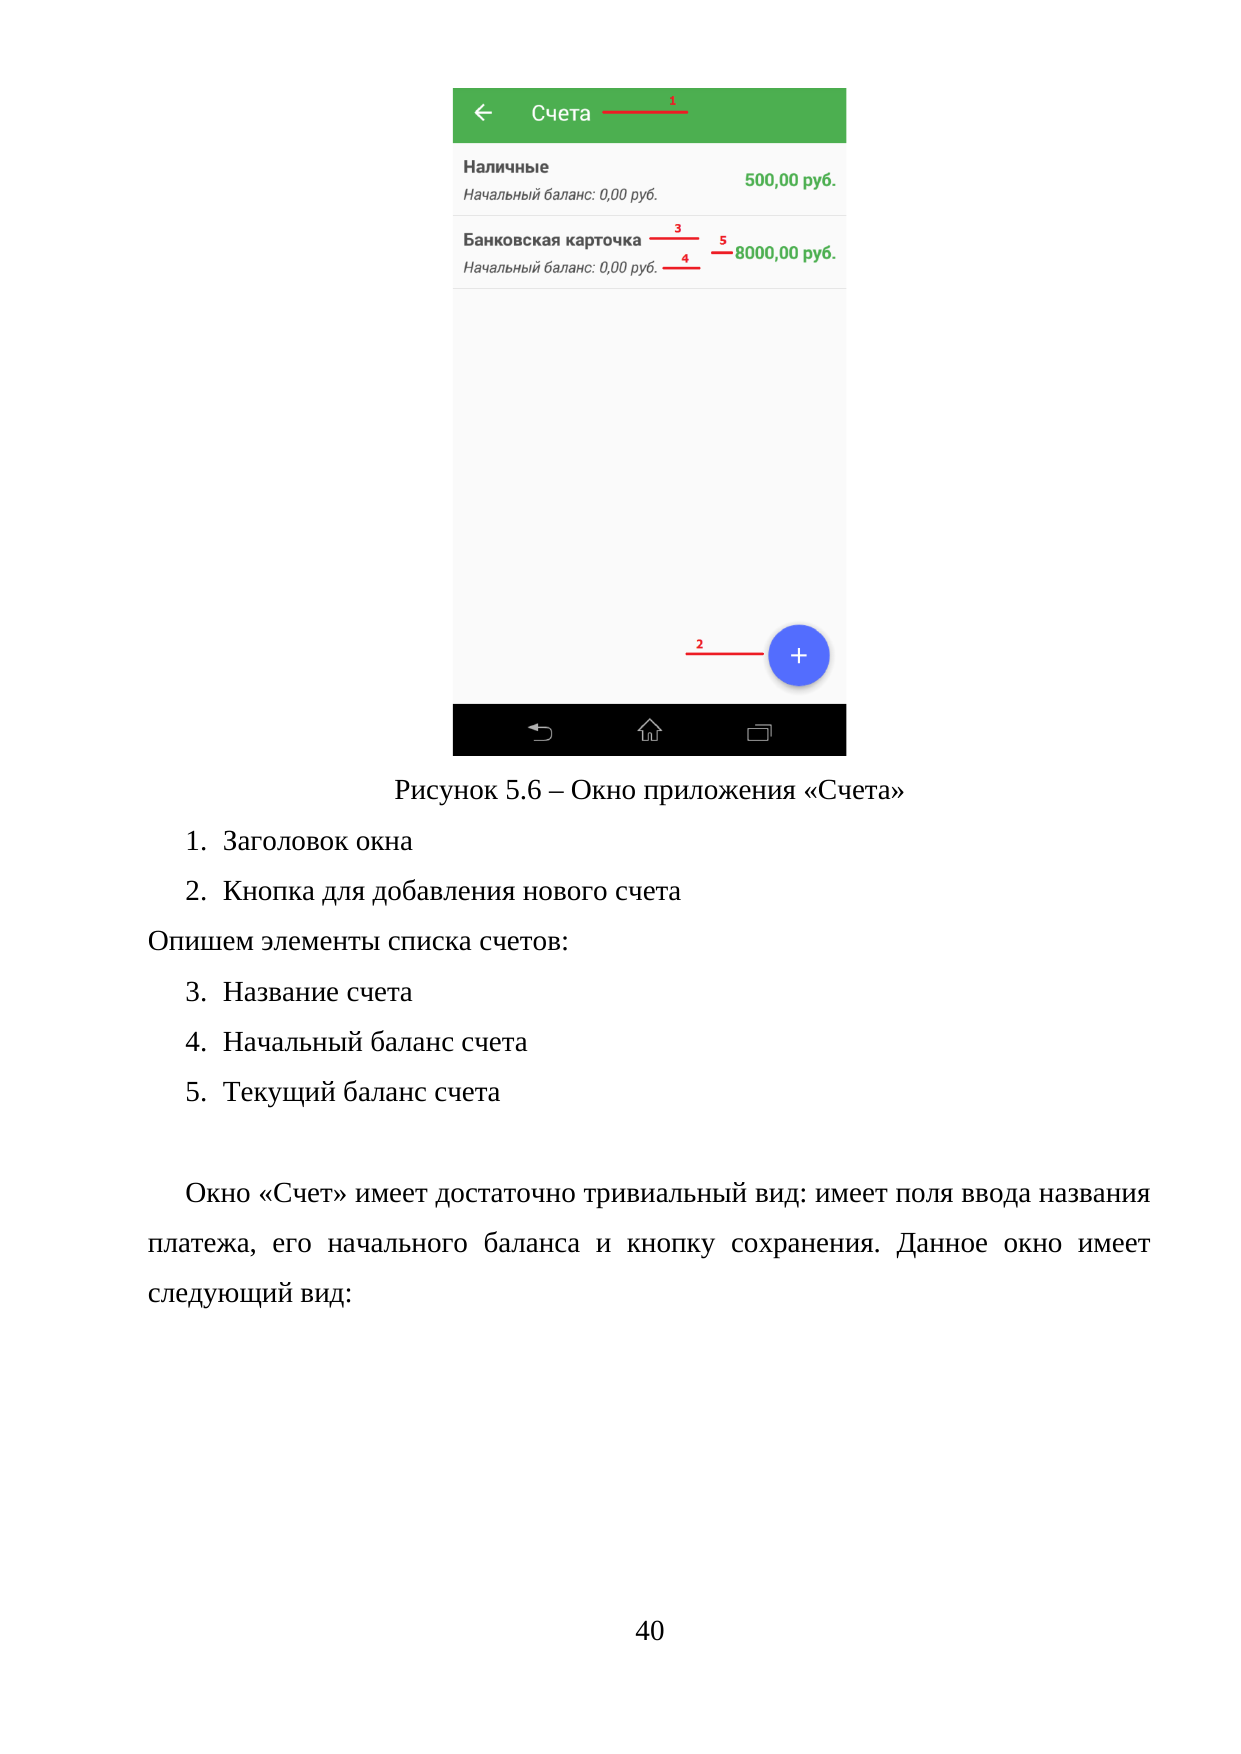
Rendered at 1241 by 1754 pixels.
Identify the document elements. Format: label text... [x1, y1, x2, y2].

text Окно «Счет» имеет достаточно тривиальный вид: имеет поля ввода названия платежа, его начального баланса и кнопку сохранения. Данное окно имеет следующий вид: [148, 1175, 1152, 1309]
text Опишем элементы списка счетов: [148, 923, 1152, 957]
picture [452, 88, 847, 756]
list Название счета [185, 974, 1152, 1007]
list Текущий баланс счета [185, 1074, 1152, 1108]
list Кнопка для добавления нового счета [185, 873, 1152, 907]
list Начальный баланс счета [185, 1024, 1152, 1058]
text Рисунок 5.6 – Окно приложения «Счета» [148, 772, 1152, 806]
list Заголовок окна [185, 823, 1152, 856]
